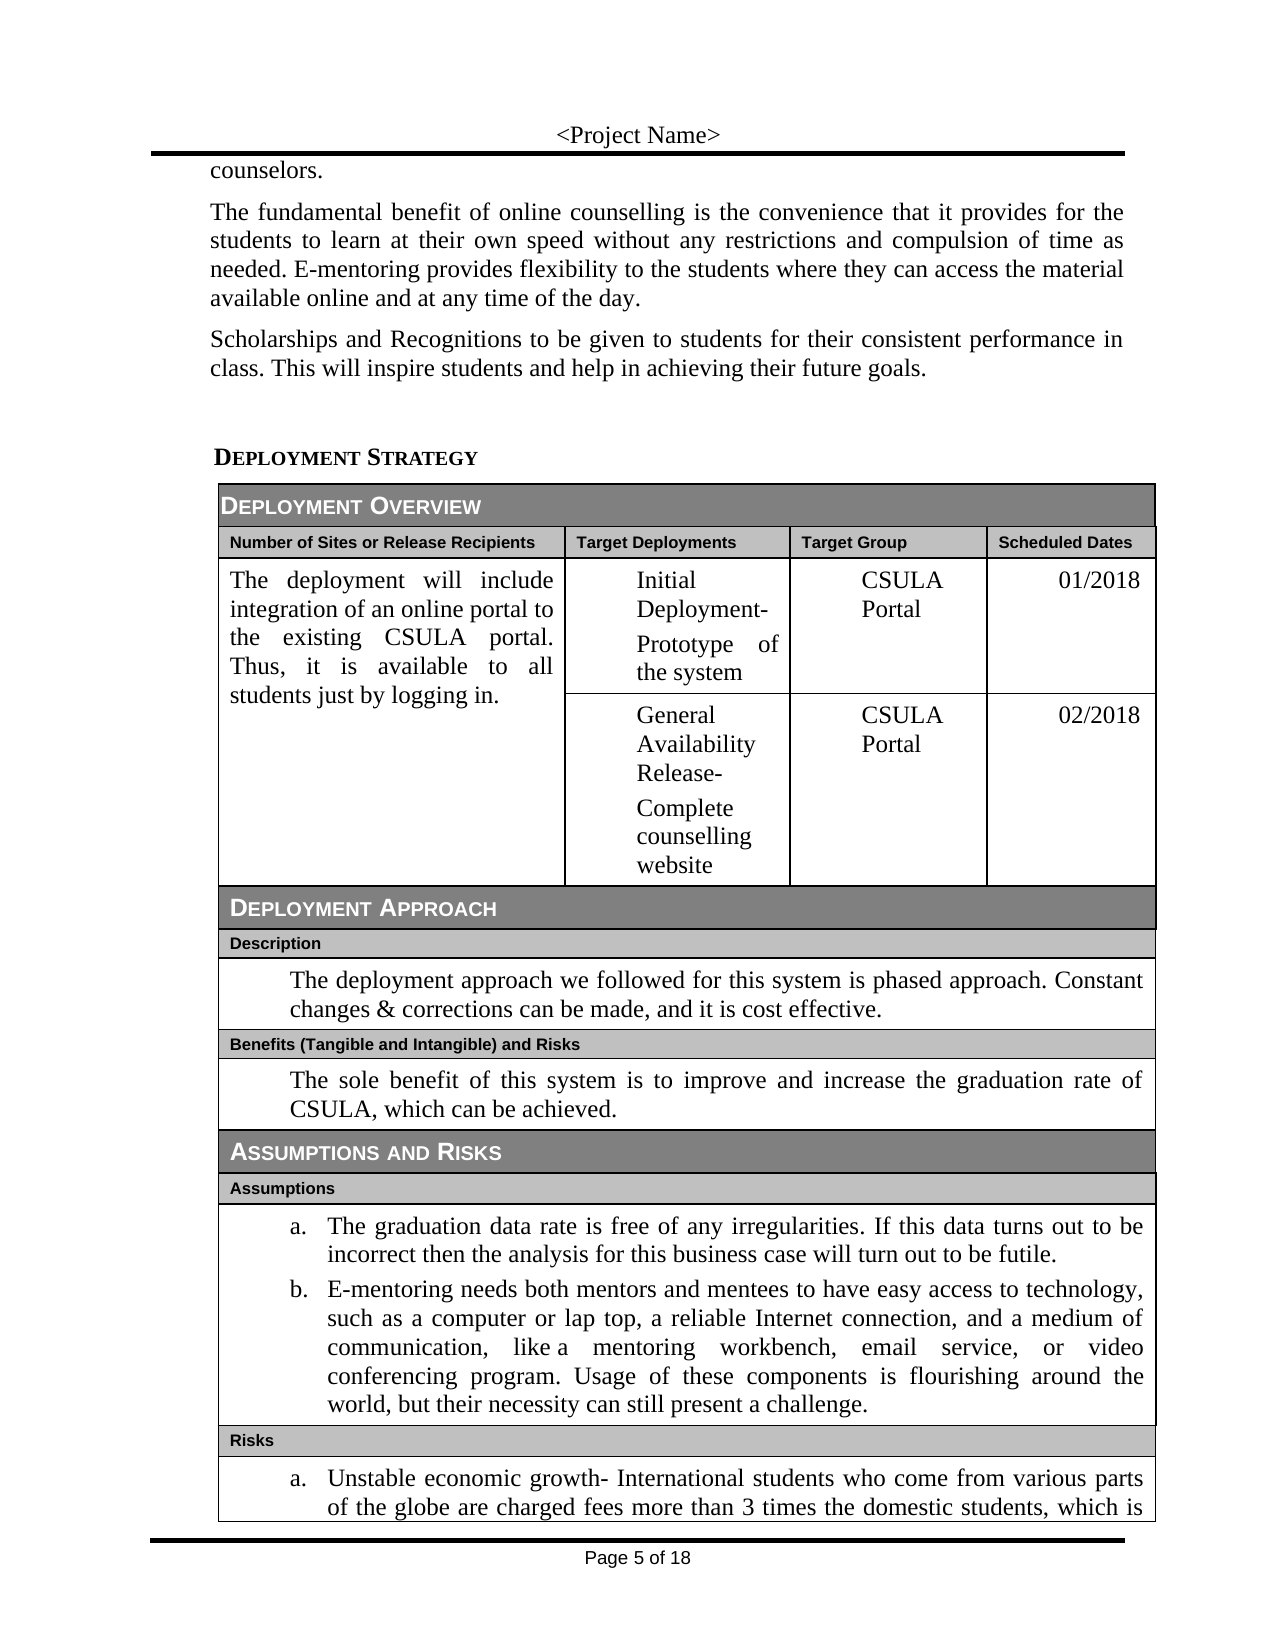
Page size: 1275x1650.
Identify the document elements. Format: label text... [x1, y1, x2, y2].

table_cell Deployment Approach [219, 887, 1155, 928]
table_cell The deployment approach we followed for this system is phased approach. Constant changes & corrections can be made, and it is cost effective. [219, 959, 1155, 1029]
subtitle Deployment Strategy [195, 442, 1125, 471]
table_cell Assumptions [219, 1174, 1155, 1203]
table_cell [219, 1457, 1155, 1521]
table_cell Assumptions and Risks [219, 1131, 1155, 1172]
table_cell The deployment will include integration of an online portal to the existing CSULA portal. Thus, it is available to all students just by logging in. [219, 559, 564, 885]
table_cell Number of Sites or Release Recipients [219, 527, 564, 557]
table_cell 01/2018 [988, 559, 1155, 692]
table_cell CSULA Portal [791, 559, 986, 692]
table_cell Benefits (Tangible and Intangible) and Risks [219, 1030, 1155, 1058]
table_cell The graduation data rate is free of any irregularities. If this data turns out to be incorrect then the analysis for this business case will turn out to be futile. E-mentoring needs both mentors and mentees to have easy access to technology, such as a computer or lap top, a reliable Internet connection, and a medium of communication, like a mentoring workbench, email service, or video conferencing program. Usage of these components is flourishing around the world, but their necessity can still present a challenge. [219, 1205, 1155, 1424]
table_cell Scheduled Dates [988, 527, 1155, 557]
table_cell General Availability Release- Complete counselling website [566, 694, 789, 885]
table_cell Initial Deployment- Prototype of the system [566, 559, 789, 692]
table_cell 02/2018 [988, 694, 1155, 885]
table_cell Target Group [791, 527, 986, 557]
table_cell Target Deployments [566, 527, 789, 557]
text The fundamental benefit of online counselling is the convenience that it provides for the students to learn at their own speed without any restrictions and compulsion of time as needed. E-mentoring provides flexibility to the students where they can access the material available online and at any time of the day. [210, 197, 1125, 312]
table_cell Risks [219, 1426, 1155, 1456]
text Scholarships and Recognitions to be given to students for their consistent performance in class. This will inspire students and help in achieving their future goals. [210, 324, 1125, 382]
table_cell Description [219, 930, 1155, 957]
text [210, 156, 1125, 184]
table_header Deployment Overview [219, 485, 1154, 526]
table_cell The sole benefit of this system is to improve and increase the graduation rate of CSULA, which can be achieved. [219, 1059, 1155, 1129]
table_cell CSULA Portal [791, 694, 986, 885]
